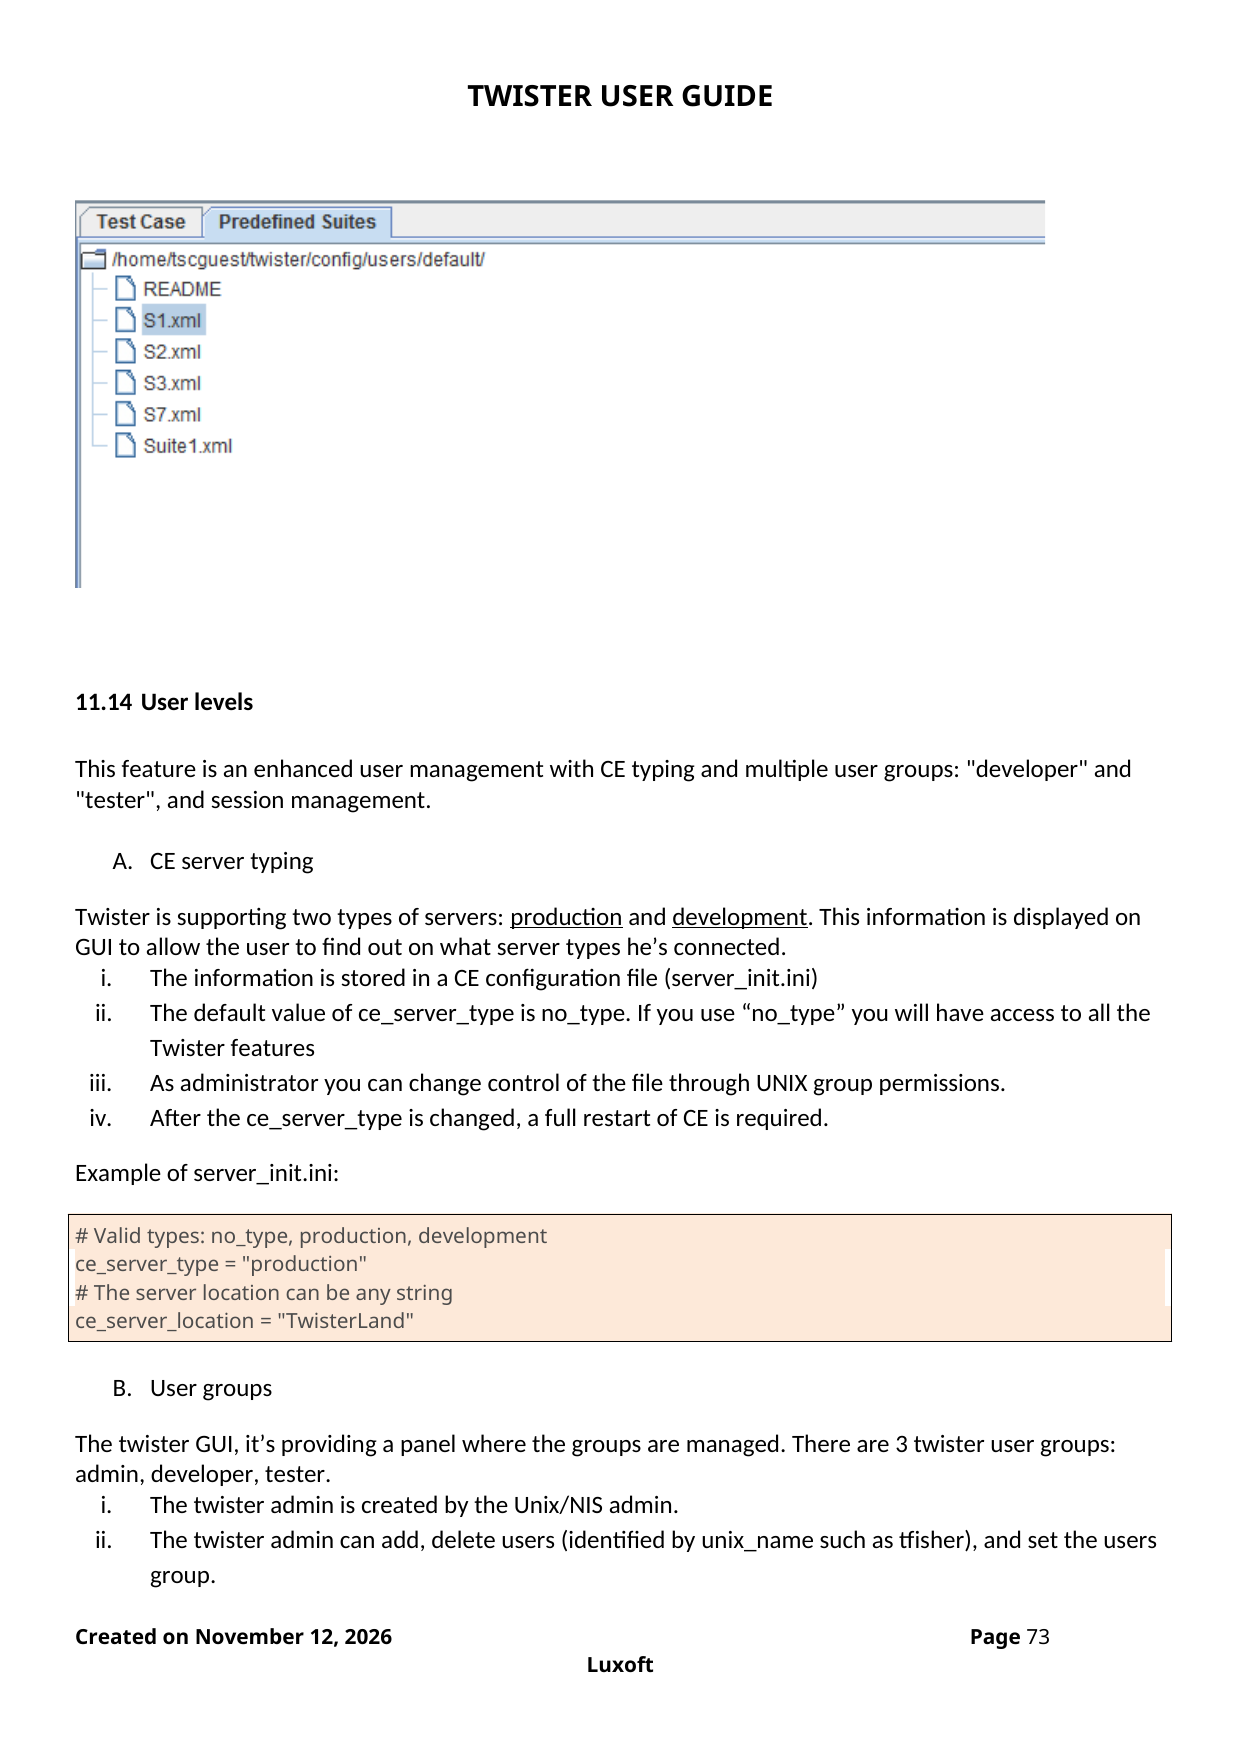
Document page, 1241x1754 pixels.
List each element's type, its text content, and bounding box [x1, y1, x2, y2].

list The twister admin can add, delete users (identified by unix_name such as tfisher), and set the users group. [112, 1524, 1165, 1590]
text Example of server_init.ini: [75, 1158, 1165, 1188]
list After the ce_server_type is changed, a full restart of CE is required. [112, 1102, 1165, 1132]
text This feature is an enhanced user management with CE typing and multiple user groups: "developer" and "tester", and session management. [75, 753, 1165, 814]
picture [75, 200, 1046, 588]
text # Valid types: no_type, production, development [69, 1215, 1171, 1249]
text The twister GUI, it’s providing a panel where the groups are managed. There are 3 twister user groups: admin, developer, tester. [75, 1428, 1165, 1489]
list The twister admin is created by the Unix/NIS admin. [112, 1489, 1165, 1520]
list User groups [112, 1372, 1165, 1403]
list As administrator you can change control of the file through UNIX group permissions. [112, 1067, 1165, 1097]
subtitle User levels [75, 686, 1165, 717]
list The information is stored in a CE configuration file (server_init.ini) [112, 962, 1165, 992]
list CE server typing [112, 845, 1165, 875]
text # The server location can be any string [75, 1278, 1165, 1299]
list The default value of ce_server_type is no_type. If you use “no_type” you will have access to all the Twister features [112, 997, 1165, 1062]
text ce_server_type = "production" [75, 1249, 1165, 1278]
text ce_server_location = "TwisterLand" [69, 1299, 1171, 1341]
text Twister is supporting two types of servers: production and development. This information is displayed on GUI to allow the user to find out on what server types he’s connected. [75, 901, 1165, 962]
